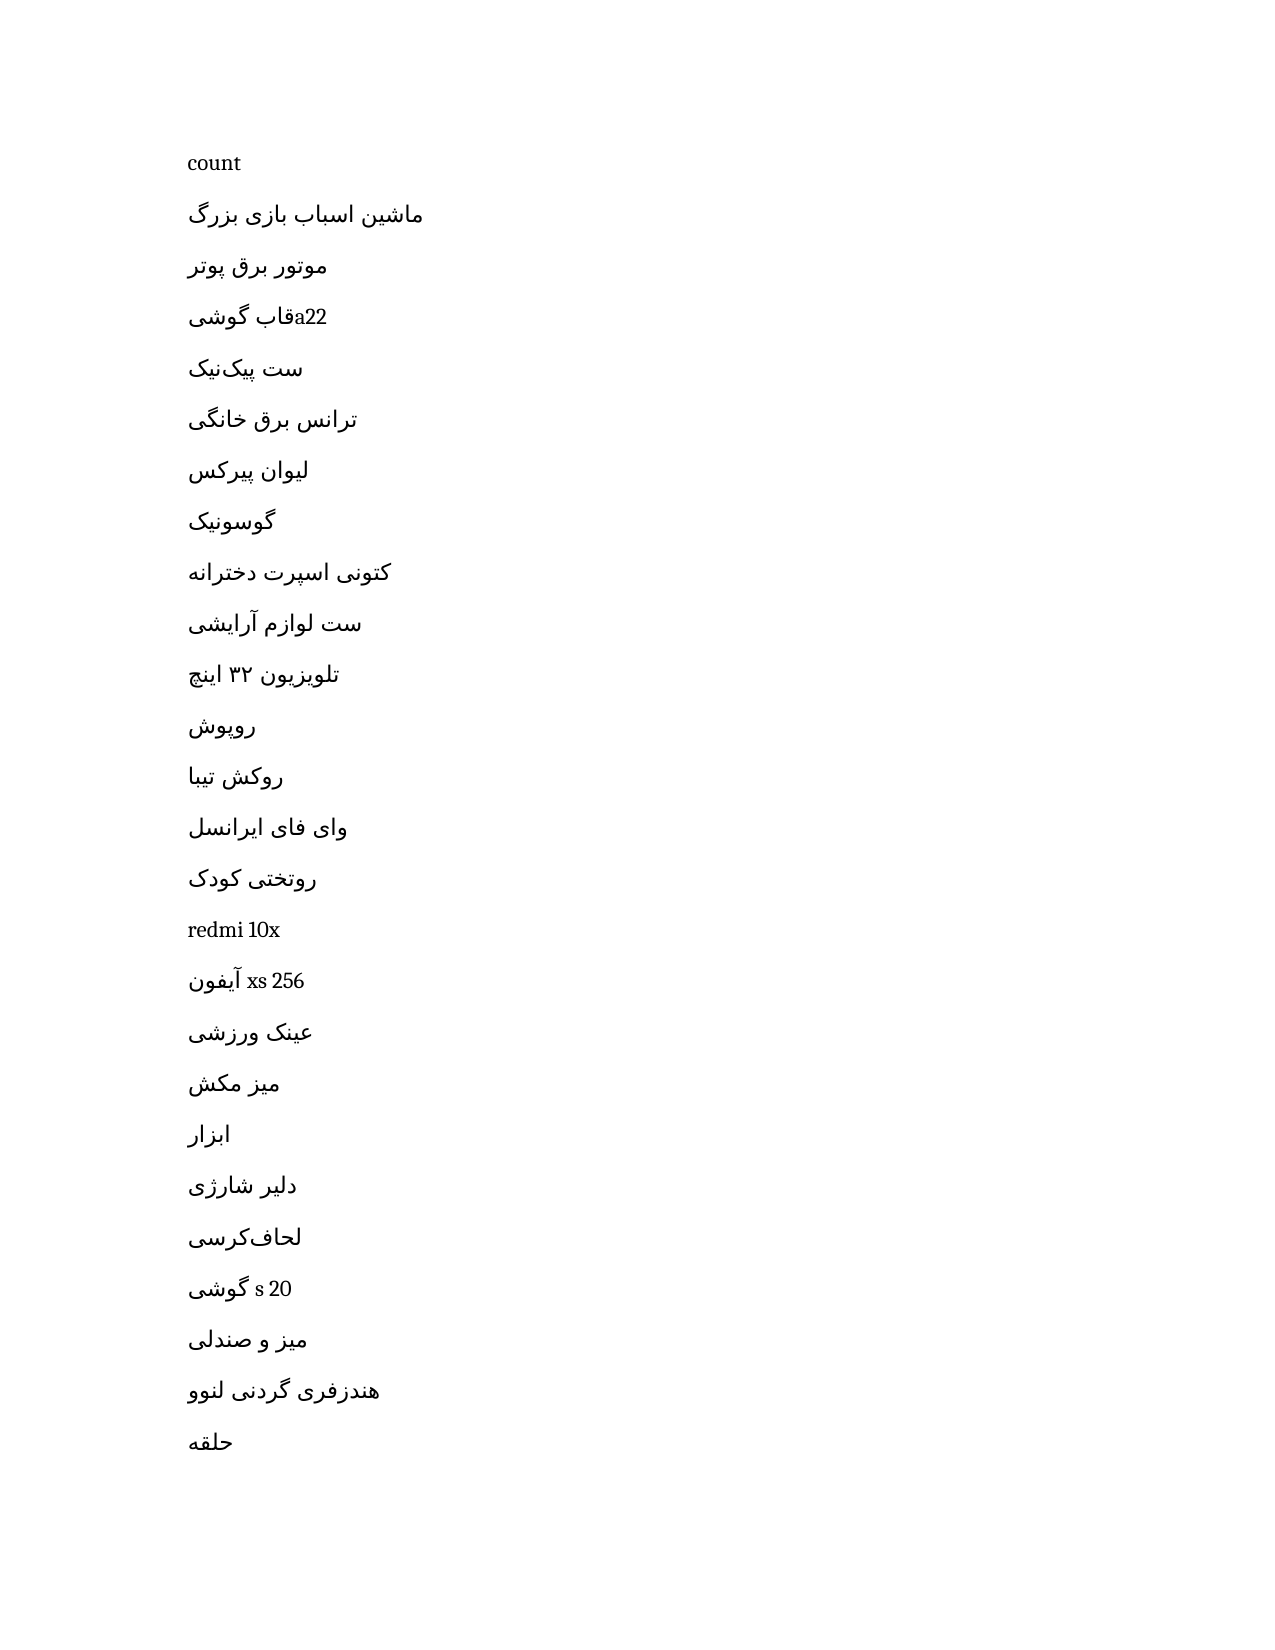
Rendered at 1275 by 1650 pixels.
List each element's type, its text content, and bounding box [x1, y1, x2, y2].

table_cell redmi 10x [176, 916, 1076, 967]
table_cell وای فای ایرانسل [176, 814, 1076, 865]
table_cell میز و صندلی [176, 1326, 1076, 1377]
table_cell ابزار [176, 1121, 1076, 1172]
table_header count [176, 150, 1076, 201]
table_cell لحاف‌کرسی [176, 1224, 1076, 1274]
table_cell ست لوازم آرایشی [176, 610, 1076, 661]
table_cell ترانس برق خانگی [176, 406, 1076, 457]
table_cell لیوان پیرکس [176, 457, 1076, 508]
table_cell حلقه [176, 1429, 1076, 1479]
table_cell موتور برق پوتر [176, 252, 1076, 303]
table_cell روکش تیبا [176, 763, 1076, 814]
table_cell روتختی کودک [176, 865, 1076, 916]
table_cell قاب گوشیa22 [176, 303, 1076, 355]
table_cell روپوش [176, 712, 1076, 763]
table_cell ست پیک‌نیک [176, 355, 1076, 406]
table_cell تلویزیون ۳۲ اینچ [176, 661, 1076, 712]
table_cell گوسونیک [176, 508, 1076, 559]
table_cell آیفون xs 256 [176, 968, 1076, 1019]
table_cell کتونی اسپرت دخترانه [176, 559, 1076, 610]
table_cell میز مکش [176, 1070, 1076, 1121]
table_cell عینک ورزشی [176, 1019, 1076, 1070]
table_cell ماشین اسباب بازی بزرگ [176, 201, 1076, 252]
table_cell دلیر شارژی [176, 1173, 1076, 1223]
table_cell گوشی s 20 [176, 1275, 1076, 1326]
table_cell هندزفری گردنی لنوو [176, 1378, 1076, 1428]
